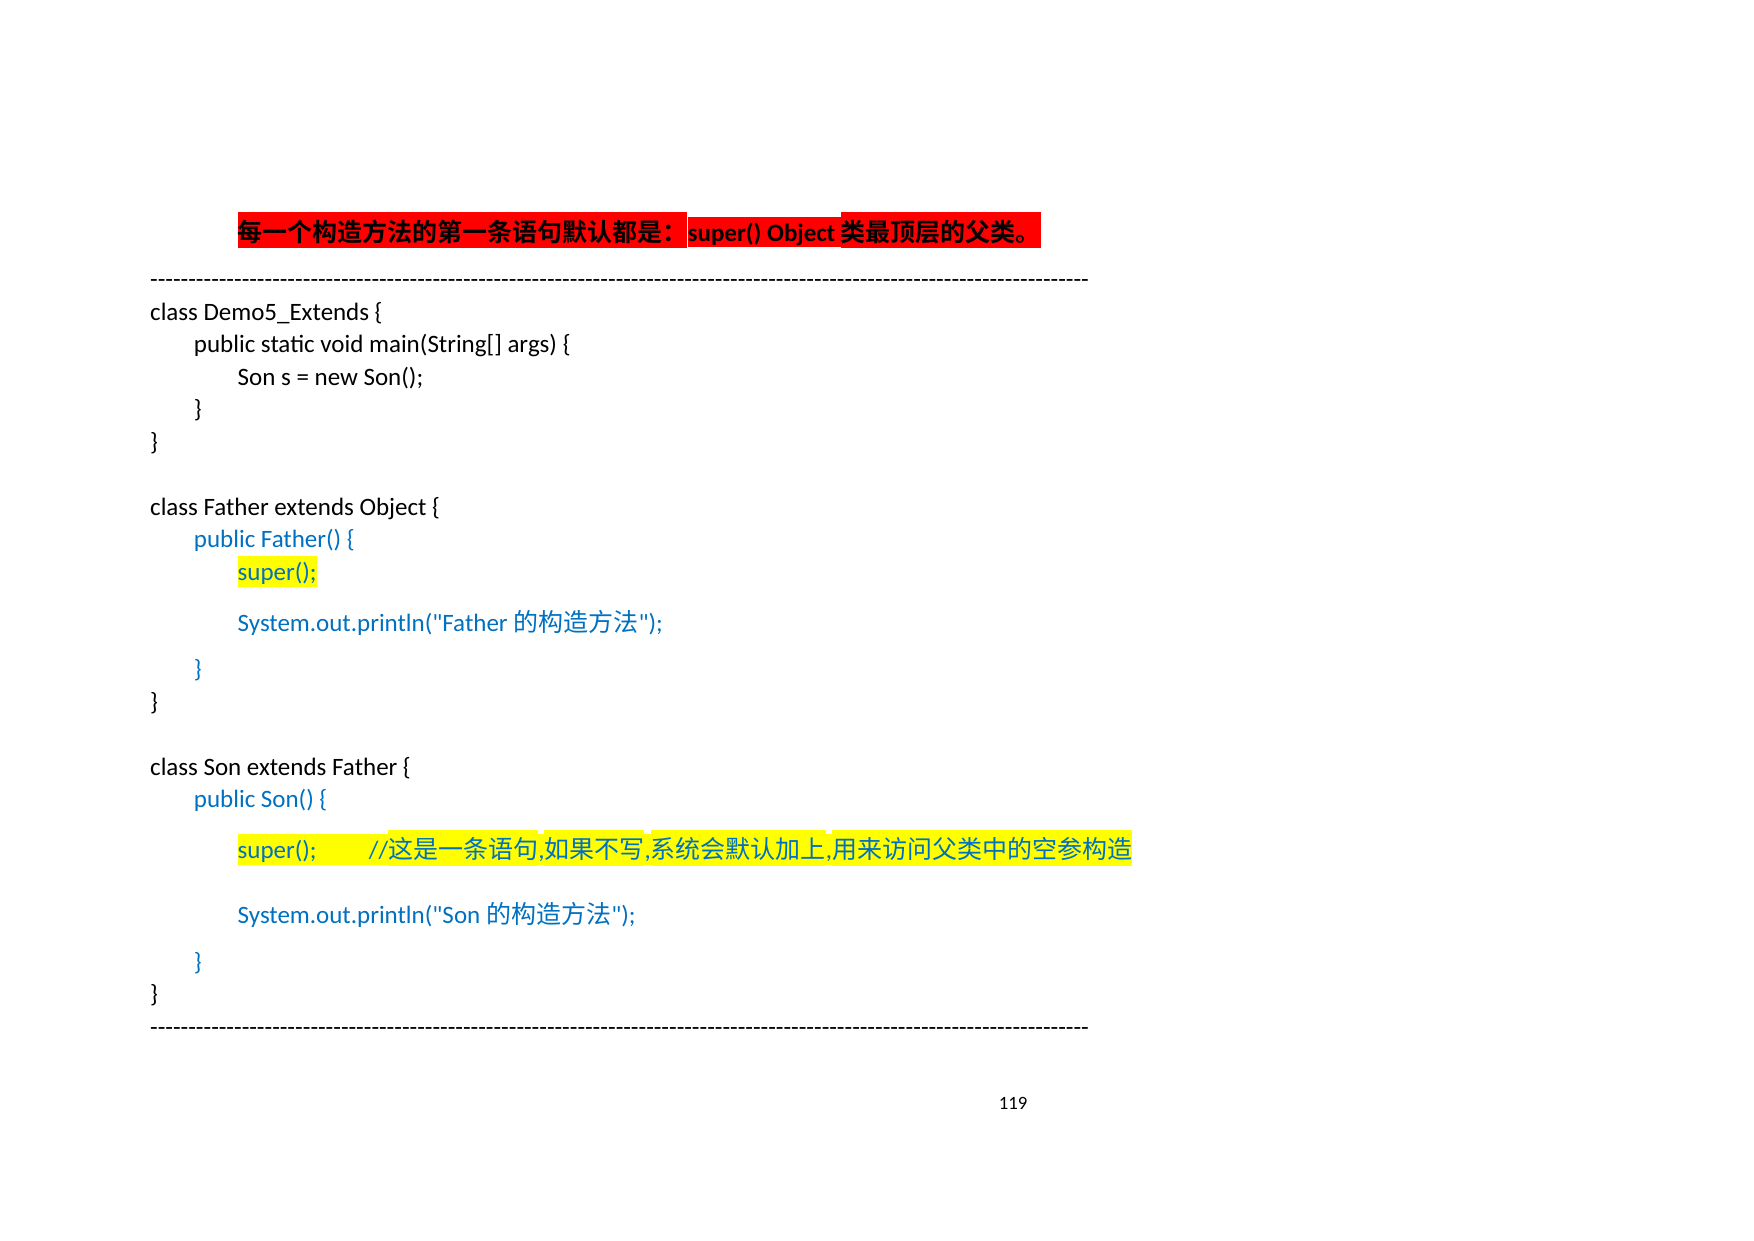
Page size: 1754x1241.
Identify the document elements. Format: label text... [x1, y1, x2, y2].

text System.out.println("Father 的构造方法"); [150, 588, 1604, 653]
text } [150, 945, 1604, 978]
text --------------------------------------------------------------------------------------------------------------------------- [150, 263, 1604, 295]
text public Son() { [150, 783, 1604, 815]
text System.out.println("Son 的构造方法"); [150, 880, 1604, 945]
text } [150, 393, 1604, 425]
text 每一个构造方法的第一条语句默认都是：super() Object类最顶层的父类。 [150, 198, 1604, 263]
text super(); [150, 555, 1604, 588]
text super(); //这是一条语句,如果不写,系统会默认加上,用来访问父类中的空参构造 [150, 815, 1604, 880]
text public Father() { [150, 523, 1604, 555]
text } [150, 978, 1604, 1010]
text public static void main(String[] args) { [150, 328, 1604, 360]
text Son s = new Son(); [150, 360, 1604, 393]
text --------------------------------------------------------------------------------------------------------------------------- [150, 1010, 1604, 1043]
text class Demo5_Extends { [150, 295, 1604, 328]
text class Son extends Father { [150, 750, 1604, 783]
text class Father extends Object { [150, 490, 1604, 523]
text } [150, 653, 1604, 685]
text } [150, 685, 1604, 718]
text } [150, 425, 1604, 458]
